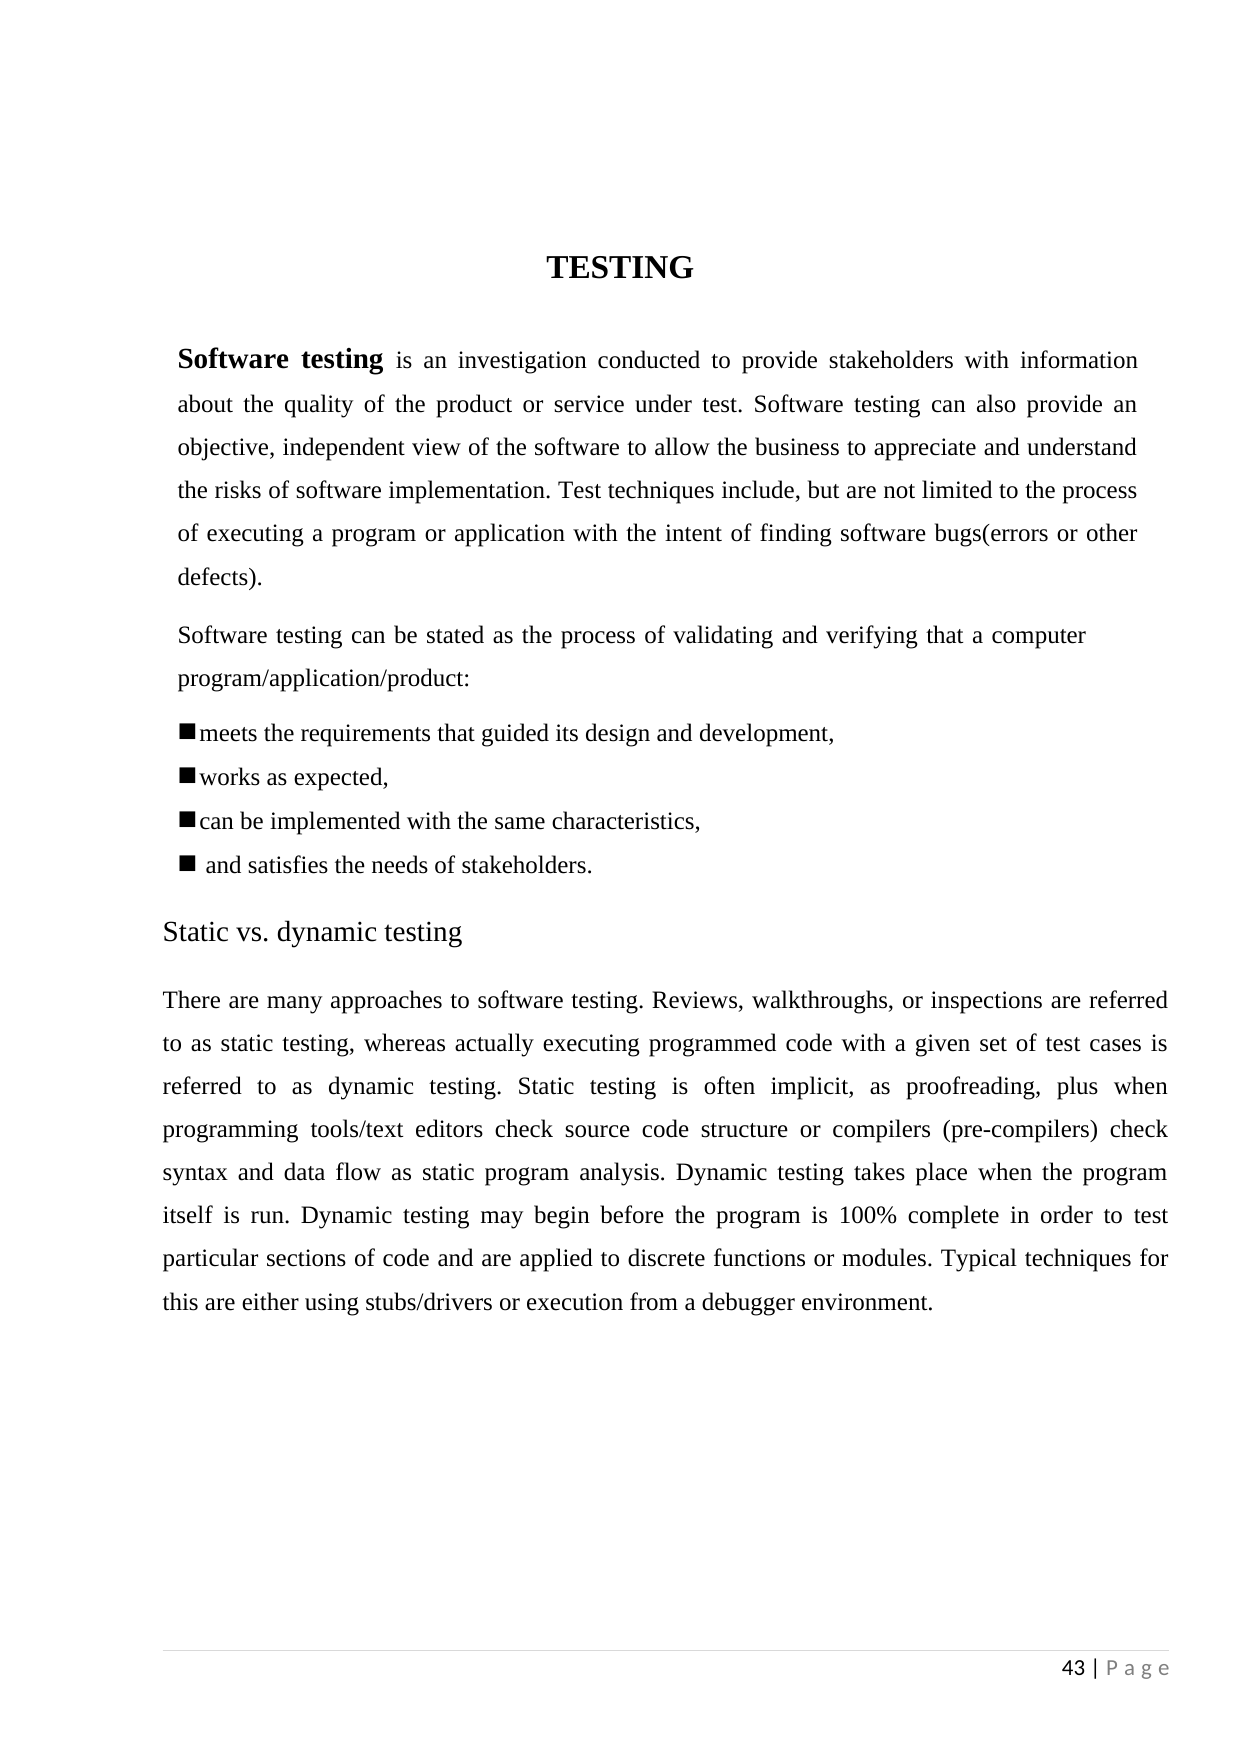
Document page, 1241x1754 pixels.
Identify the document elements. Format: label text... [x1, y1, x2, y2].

text Software testing can be stated as the process of validating and verifying that a computer program/application/product: [177, 620, 1087, 692]
list meets the requirements that guided its design and development, [177, 718, 1169, 748]
subtitle There are many approaches to software testing. Reviews, walkthroughs, or inspections are referred to as static testing, whereas actually executing programmed code with a given set of test cases is referred to as dynamic testing. Static testing is often implicit, as proofreading, plus when programming tools/text editors check source code structure or compilers (pre-compilers) check syntax and data flow as static program analysis. Dynamic testing takes place when the program itself is run. Dynamic testing may begin before the program is 100% complete in order to test particular sections of code and are applied to discrete functions or modules. Typical techniques for this are either using stubs/drivers or execution from a debugger environment. [162, 985, 1169, 1315]
list and satisfies the needs of stakeholders. [177, 850, 1169, 879]
text TESTING [162, 247, 1078, 285]
list works as expected, [177, 762, 1169, 792]
subtitle Static vs. dynamic testing [162, 914, 1169, 948]
text Software testing is an investigation conducted to provide stakeholders with information about the quality of the product or service under test. Software testing can also provide an objective, independent view of the software to allow the business to appreciate and understand the risks of software implementation. Test techniques include, but are not limited to the process of executing a program or application with the intent of finding software bugs(errors or other defects). [177, 341, 1139, 590]
list can be implemented with the same characteristics, [177, 806, 1169, 836]
